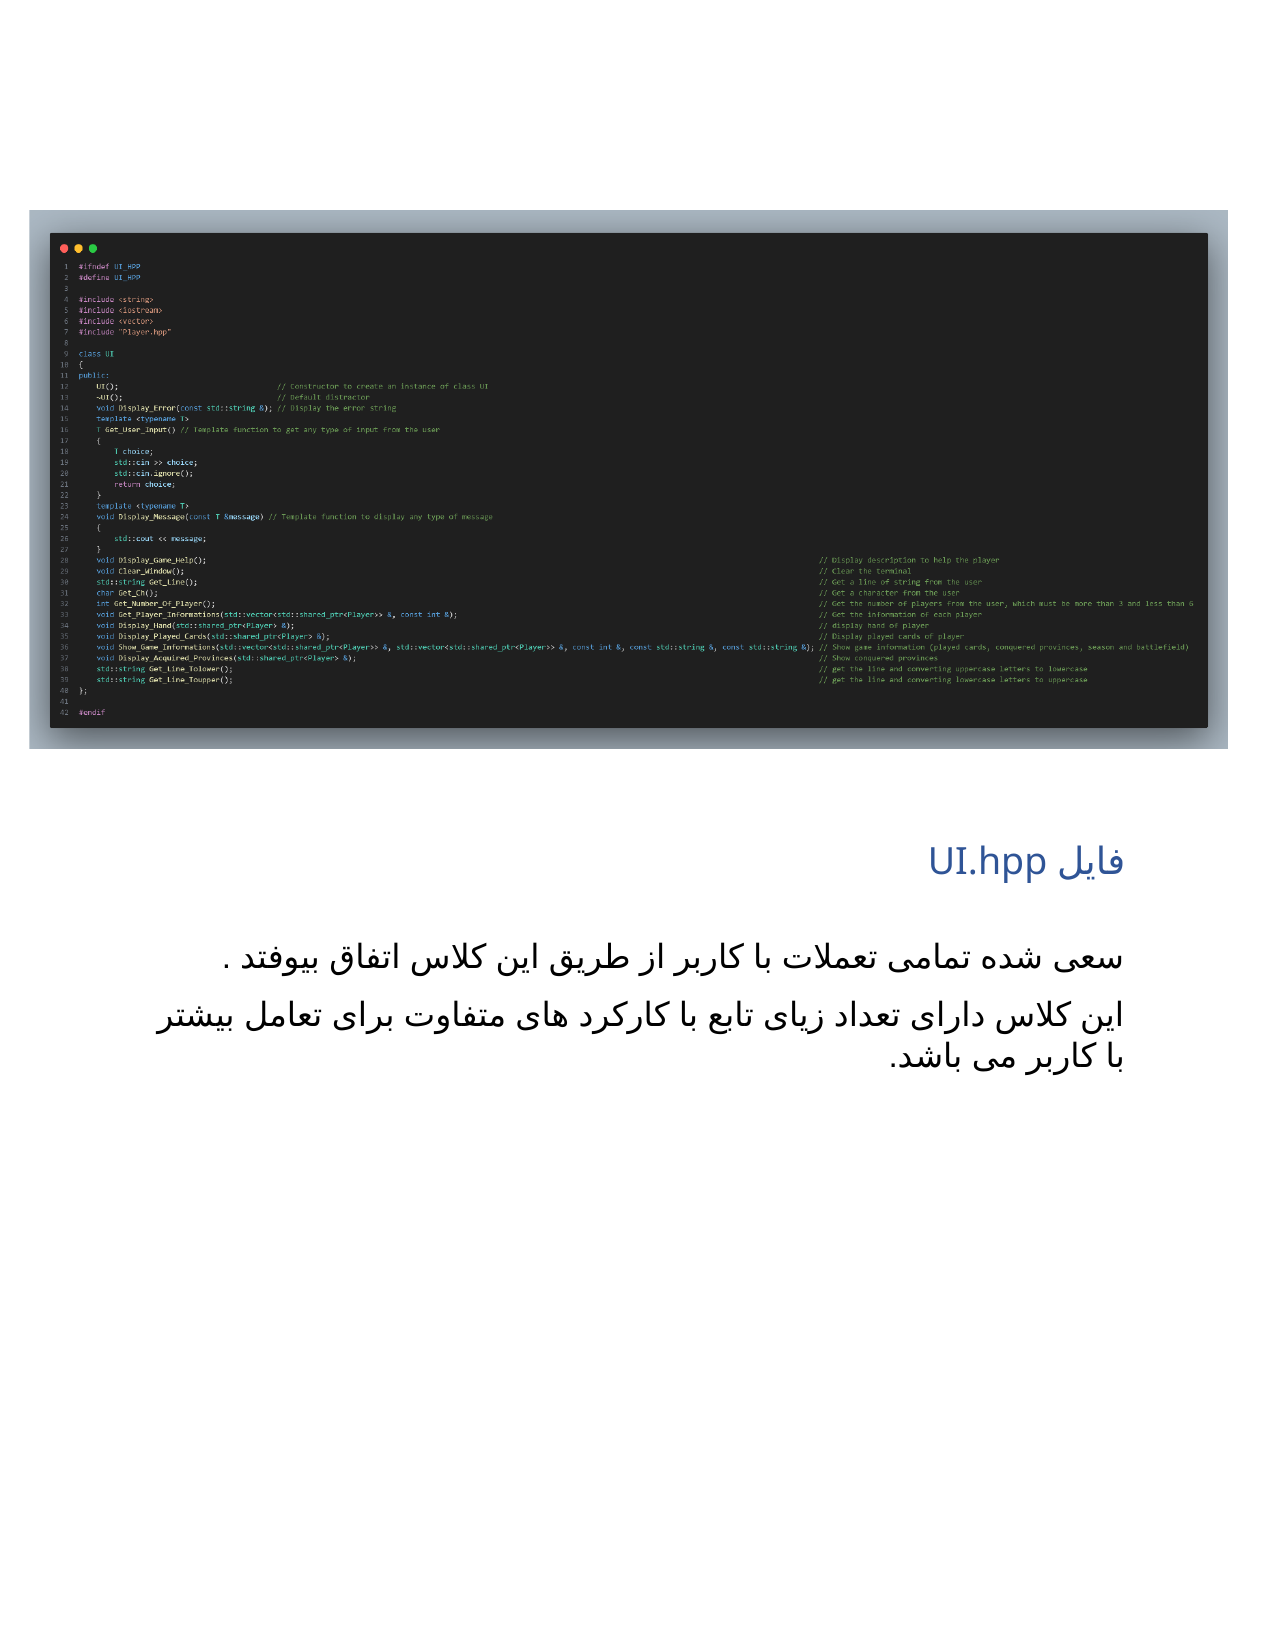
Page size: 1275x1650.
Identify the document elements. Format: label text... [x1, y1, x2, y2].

picture [27, 210, 1228, 748]
subtitle فایل UI.hpp [150, 835, 1125, 886]
text این کلاس دارای تعداد زیای تابع با کارکرد های متفاوت برای تعامل بیشتر با کاربر می باشد. [150, 995, 1125, 1075]
text سعی شده تمامی تعملات با کاربر از طریق این کلاس اتفاق بیوفتد . [150, 937, 1125, 975]
